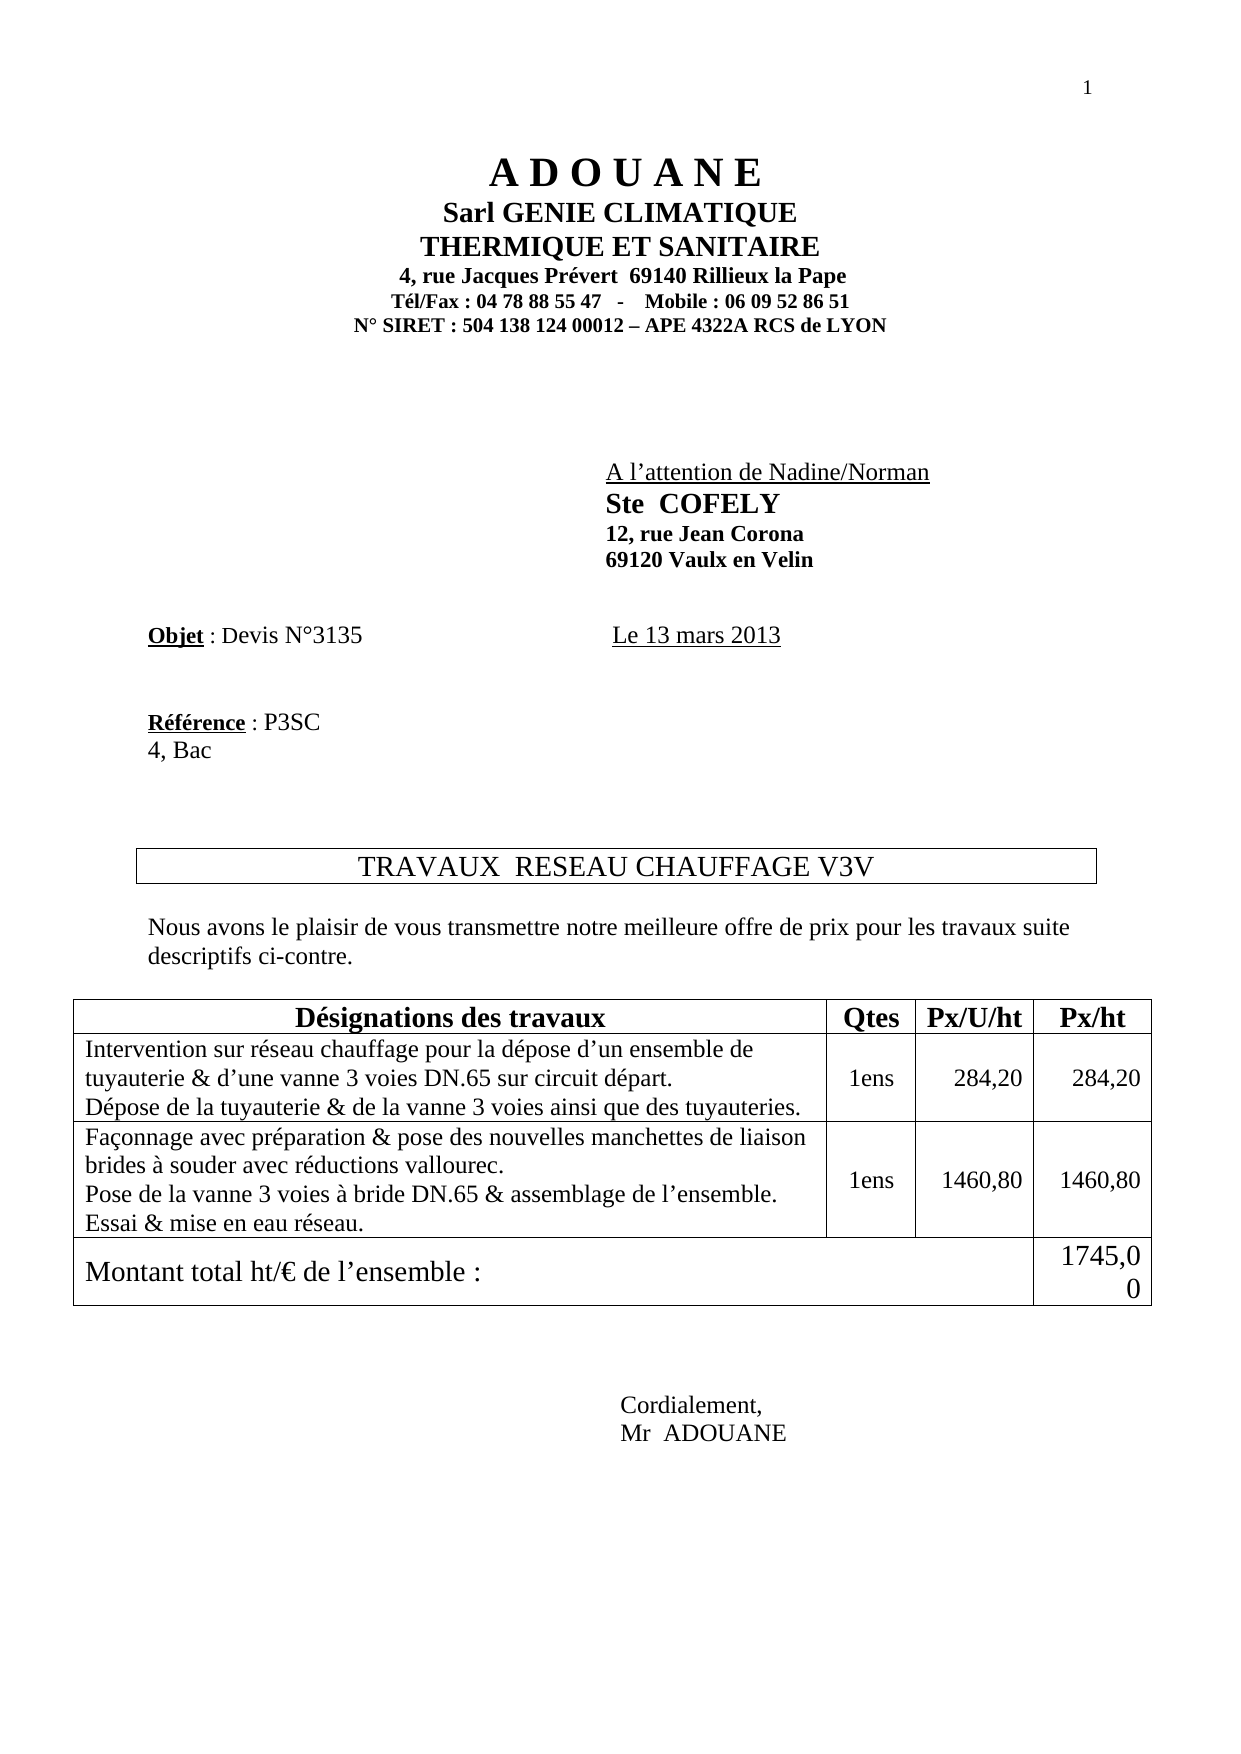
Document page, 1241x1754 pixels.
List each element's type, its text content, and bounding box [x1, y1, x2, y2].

subtitle A l’attention de Nadine/Norman [148, 457, 1093, 486]
text Sarl GENIE CLIMATIQUE [148, 196, 1093, 229]
subtitle Ste COFELY [148, 486, 1093, 520]
text 12, rue Jean Corona [148, 520, 1093, 546]
subtitle N° SIRET : 504 138 124 00012 – APE 4322A RCS de LYON [148, 313, 1093, 337]
table_cell 1460,80 [1034, 1122, 1151, 1237]
text Cordialement, [148, 1390, 1093, 1418]
title A D O U A N E [148, 148, 1093, 196]
text 4, rue Jacques Prévert 69140 Rillieux la Pape [148, 263, 1093, 289]
table_cell Montant total ht/€ de l’ensemble : [74, 1238, 1033, 1305]
table_header Px/U/ht [916, 1000, 1033, 1033]
table_header TRAVAUX RESEAU CHAUFFAGE V3V [137, 849, 1096, 883]
table_header Désignations des travaux [74, 1000, 826, 1033]
table_header Px/ht [1034, 1000, 1151, 1033]
table_cell Intervention sur réseau chauffage pour la dépose d’un ensemble de tuyauterie & d’une vanne 3 voies DN.65 sur circuit départ. Dépose de la tuyauterie & de la vanne 3 voies ainsi que des tuyauteries. [74, 1034, 826, 1121]
table_cell 284,20 [916, 1034, 1033, 1121]
text Nous avons le plaisir de vous transmettre notre meilleure offre de prix pour les travaux suite descriptifs ci-contre. [148, 912, 1093, 970]
text Objet : Devis N°3135 Le 13 mars 2013 [148, 621, 1093, 649]
table_cell 1ens [827, 1034, 915, 1121]
table_cell 1745,00 [1034, 1238, 1151, 1305]
text 4, Bac [148, 736, 1093, 764]
text Tél/Fax : 04 78 88 55 47 - Mobile : 06 09 52 86 51 [148, 289, 1093, 313]
text Mr ADOUANE [148, 1418, 1093, 1447]
table_cell 284,20 [1034, 1034, 1151, 1121]
table_cell Façonnage avec préparation & pose des nouvelles manchettes de liaison brides à souder avec réductions vallourec. Pose de la vanne 3 voies à bride DN.65 & assemblage de l’ensemble. Essai & mise en eau réseau. [74, 1122, 826, 1237]
table_cell 1460,80 [916, 1122, 1033, 1237]
table_cell 1ens [827, 1122, 915, 1237]
table_header Qtes [827, 1000, 915, 1033]
text Référence : P3SC [148, 707, 1093, 736]
subtitle THERMIQUE ET SANITAIRE [148, 229, 1093, 263]
text 69120 Vaulx en Velin [148, 546, 1093, 572]
